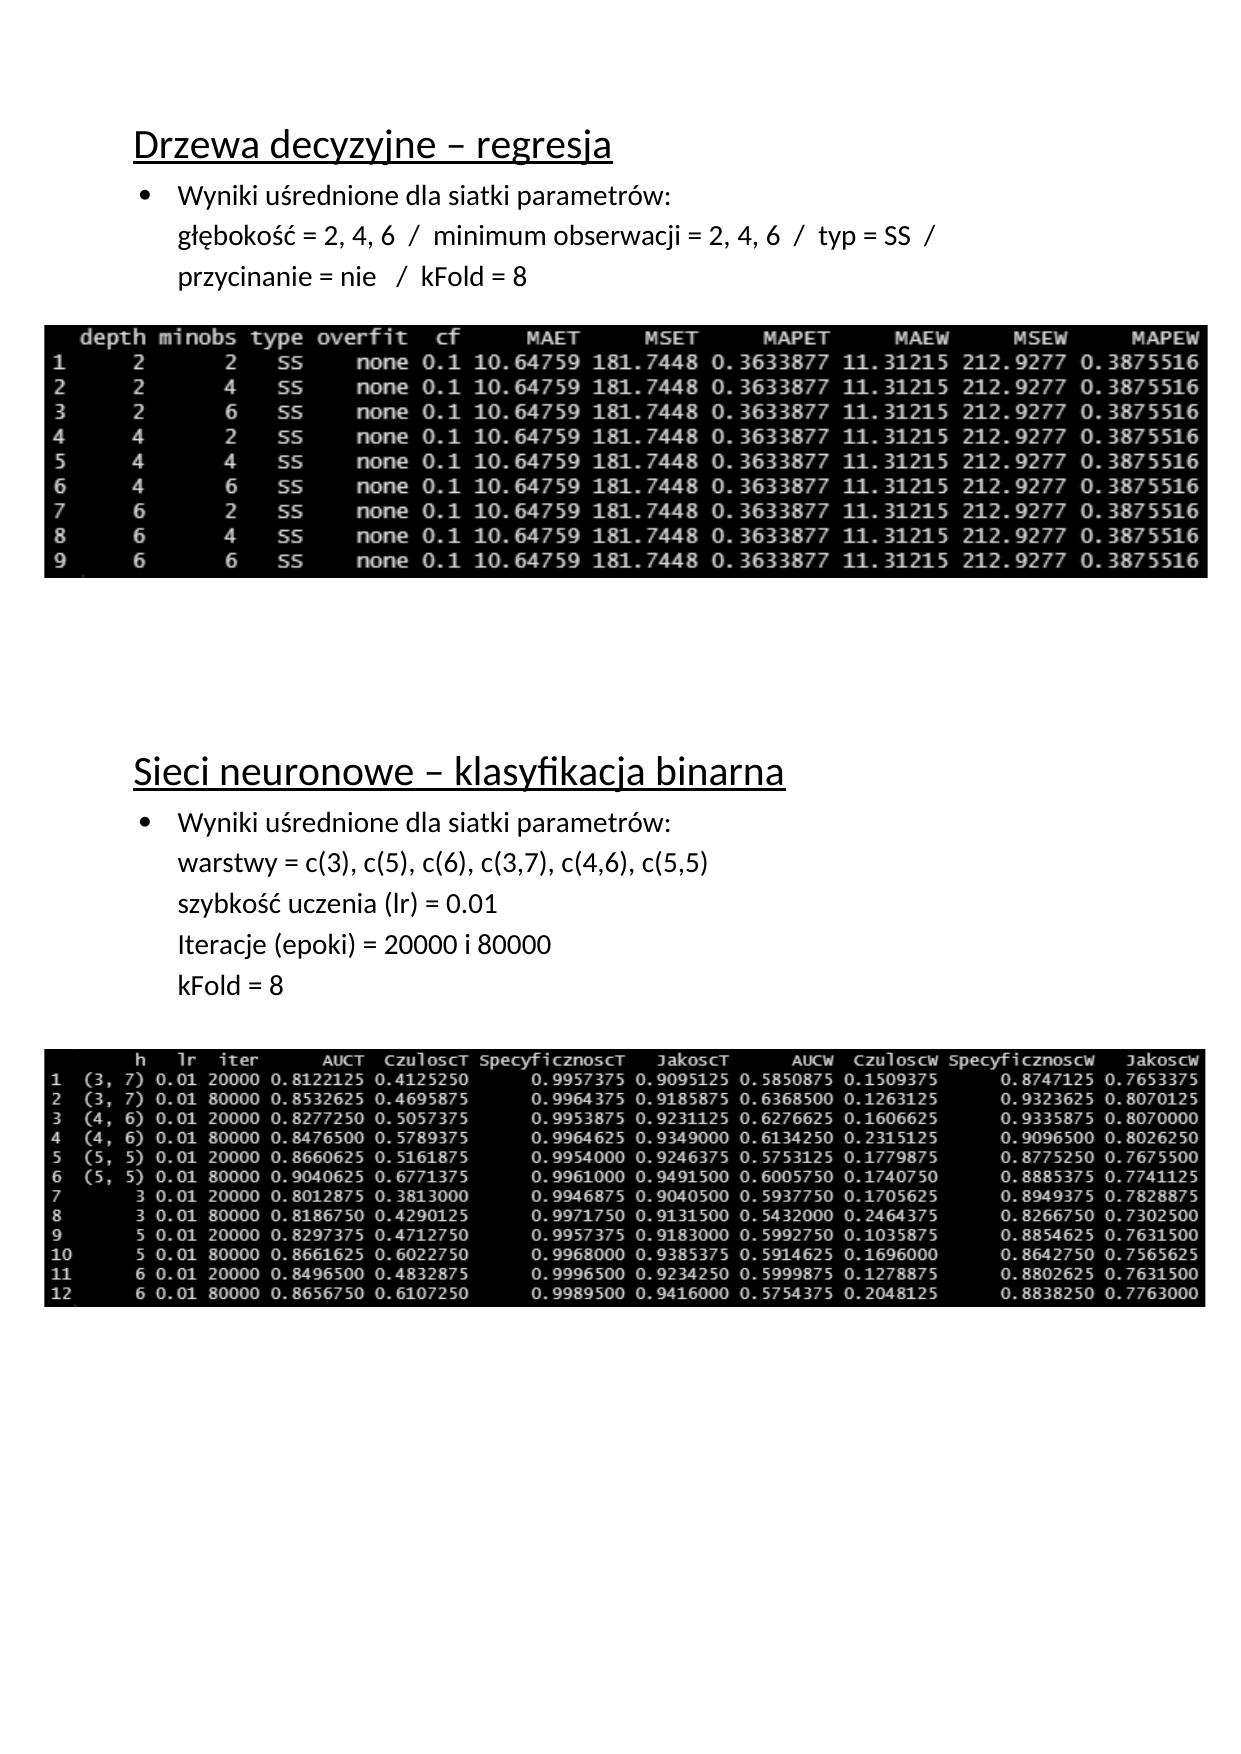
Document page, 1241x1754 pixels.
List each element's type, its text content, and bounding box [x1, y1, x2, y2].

text Drzewa decyzyjne – regresja [133, 118, 1107, 169]
list Iteracje (epoki) = 20000 i 80000 kFold = 8 [177, 926, 1181, 1003]
list Wyniki uśrednione dla siatki parametrów: głębokość = 2, 4, 6 / minimum obserwacji = 2, 4, 6 / typ = SS / przycinanie = nie / kFold = 8 [140, 177, 1181, 294]
text Sieci neuronowe – klasyfikacja binarna [133, 745, 1107, 796]
picture [44, 1049, 1206, 1307]
picture [44, 325, 1208, 578]
list Wyniki uśrednione dla siatki parametrów: warstwy = c(3), c(5), c(6), c(3,7), c(4,6), c(5,5) szybkość uczenia (lr) = 0.01 [140, 804, 1181, 921]
